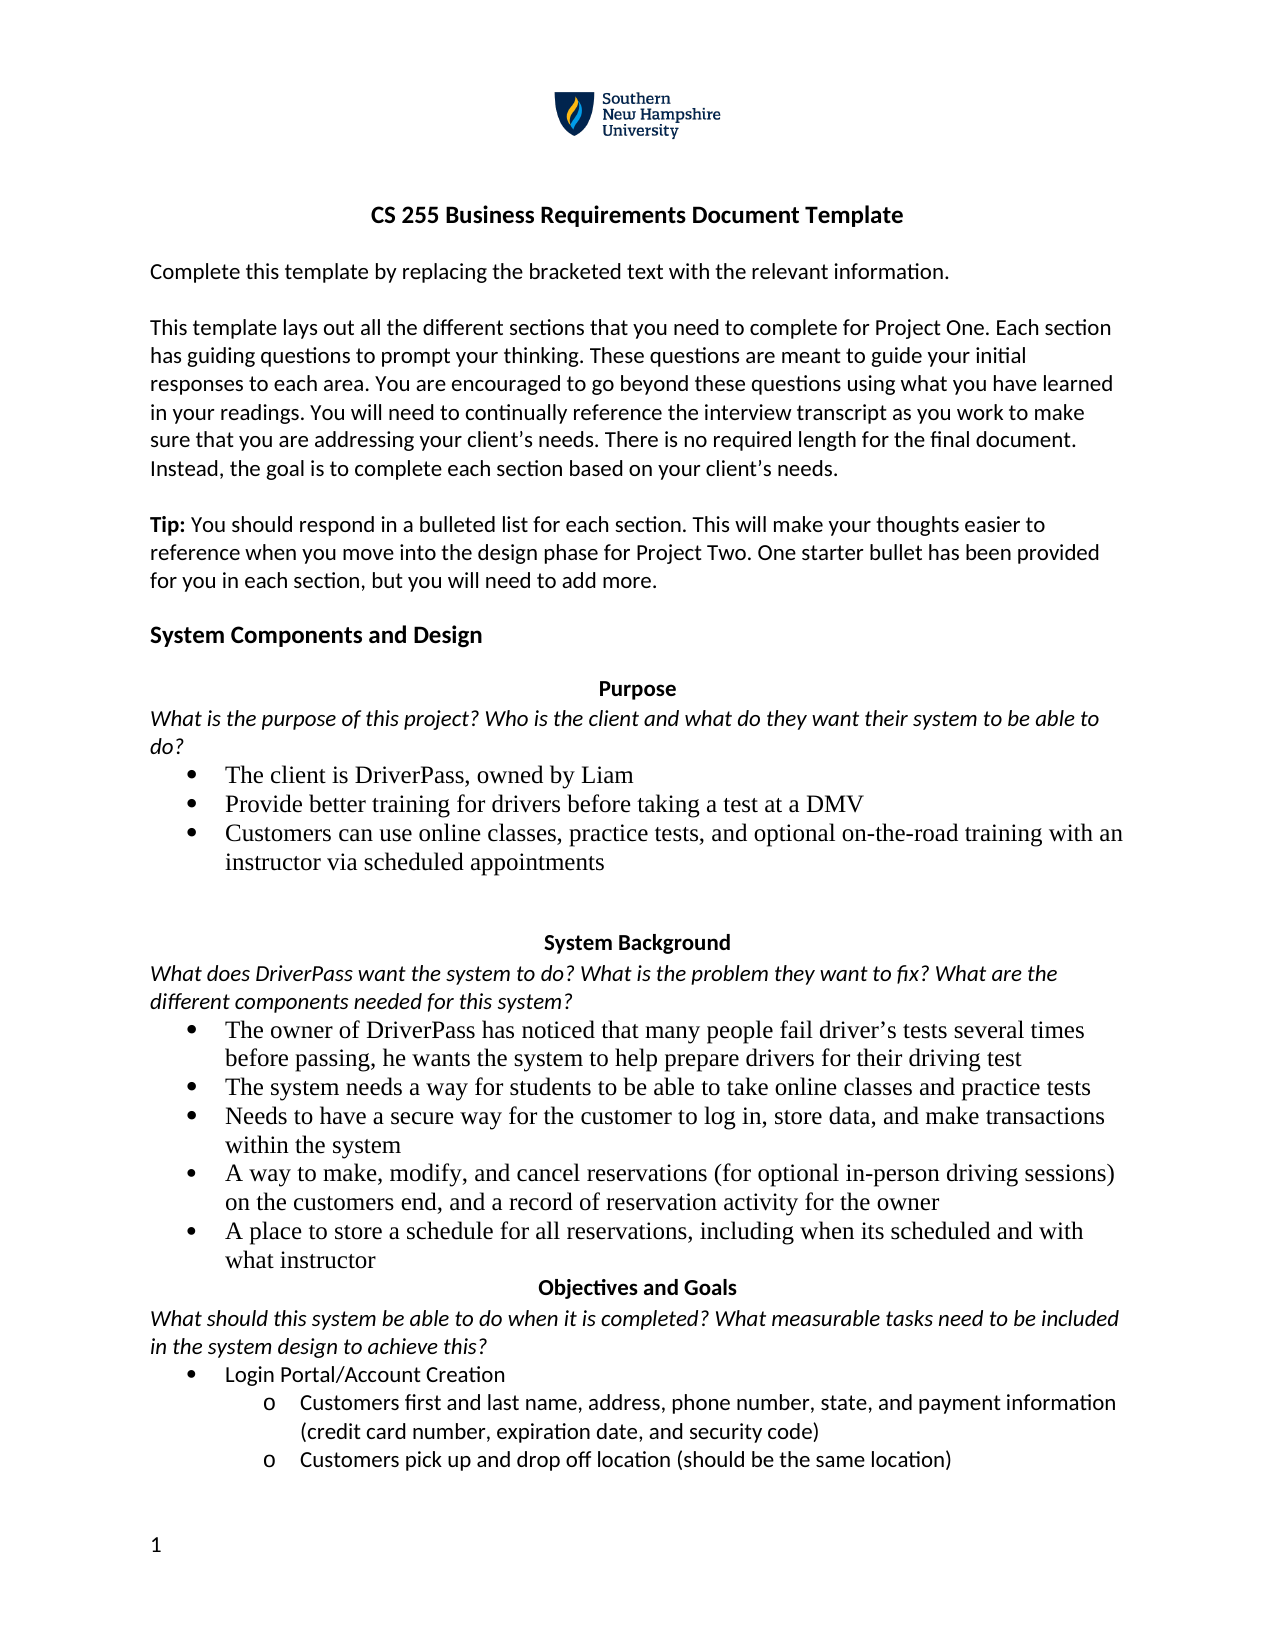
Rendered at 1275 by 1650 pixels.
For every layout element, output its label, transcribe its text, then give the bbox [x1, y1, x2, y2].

list Customers can use online classes, practice tests, and optional on-the-road training with an instructor via scheduled appointments [187, 818, 1125, 876]
list A way to make, modify, and cancel reservations (for optional in-person driving sessions) on the customers end, and a record of reservation activity for the owner [187, 1158, 1125, 1216]
text Complete this template by replacing the bracketed text with the relevant information. [150, 257, 1125, 286]
list Needs to have a secure way for the customer to log in, store data, and make transactions within the system [187, 1101, 1125, 1158]
subtitle Purpose [150, 674, 1125, 702]
subtitle Objectives and Goals [150, 1273, 1125, 1302]
list The system needs a way for students to be able to take online classes and practice tests [187, 1072, 1125, 1101]
subtitle CS 255 Business Requirements Document Template [150, 199, 1125, 229]
text What does DriverPass want the system to do? What is the problem they want to fix? What are the different components needed for this system? [150, 959, 1125, 1015]
text What is the purpose of this project? Who is the client and what do they want their system to be able to do? [150, 704, 1125, 761]
list Login Portal/Account Creation [187, 1360, 1125, 1388]
picture [546, 75, 729, 154]
list A place to store a schedule for all reservations, including when its scheduled and with what instructor [187, 1216, 1125, 1273]
list Customers first and last name, address, phone number, state, and payment information (credit card number, expiration date, and security code) [262, 1388, 1125, 1445]
list The client is DriverPass, owned by Liam [187, 761, 1125, 789]
subtitle System Background [150, 928, 1125, 957]
text This template lays out all the different sections that you need to complete for Project One. Each section has guiding questions to prompt your thinking. These questions are meant to guide your initial responses to each area. You are encouraged to go beyond these questions using what you have learned in your readings. You will need to continually reference the interview transcript as you work to make sure that you are addressing your client’s needs. There is no required length for the final document. Instead, the goal is to complete each section based on your client’s needs. [150, 313, 1125, 482]
list Provide better training for drivers before taking a test at a DMV [187, 789, 1125, 818]
list Customers pick up and drop off location (should be the same location) [262, 1445, 1125, 1474]
subtitle System Components and Design [150, 619, 1125, 649]
list The owner of DriverPass has noticed that many people fail driver’s tests several times before passing, he wants the system to help prepare drivers for their driving test [187, 1015, 1125, 1072]
text What should this system be able to do when it is completed? What measurable tasks need to be included in the system design to achieve this? [150, 1304, 1125, 1360]
text Tip: You should respond in a bulleted list for each section. This will make your thoughts easier to reference when you move into the design phase for Project Two. One starter bullet has been provided for you in each section, but you will need to add more. [150, 510, 1125, 594]
